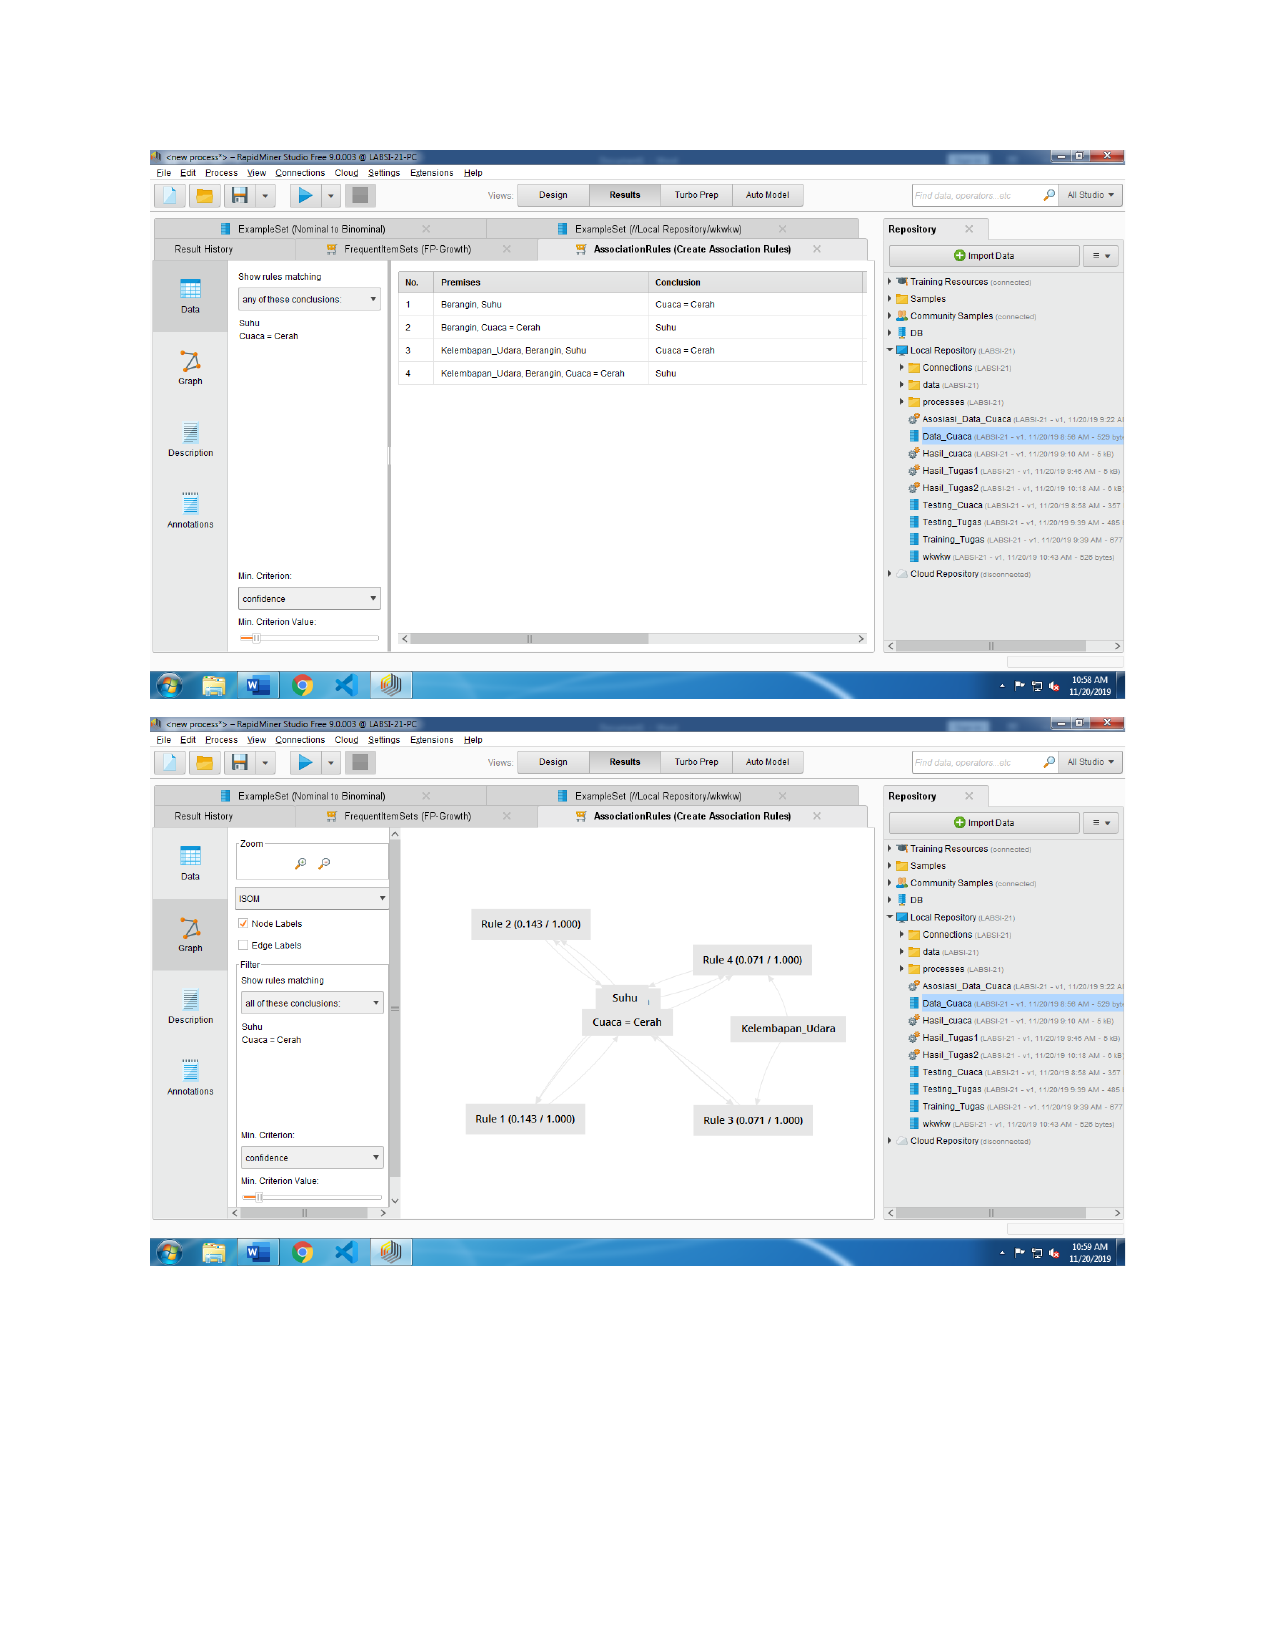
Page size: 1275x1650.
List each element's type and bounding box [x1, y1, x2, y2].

picture [150, 150, 1125, 699]
picture [150, 717, 1125, 1266]
